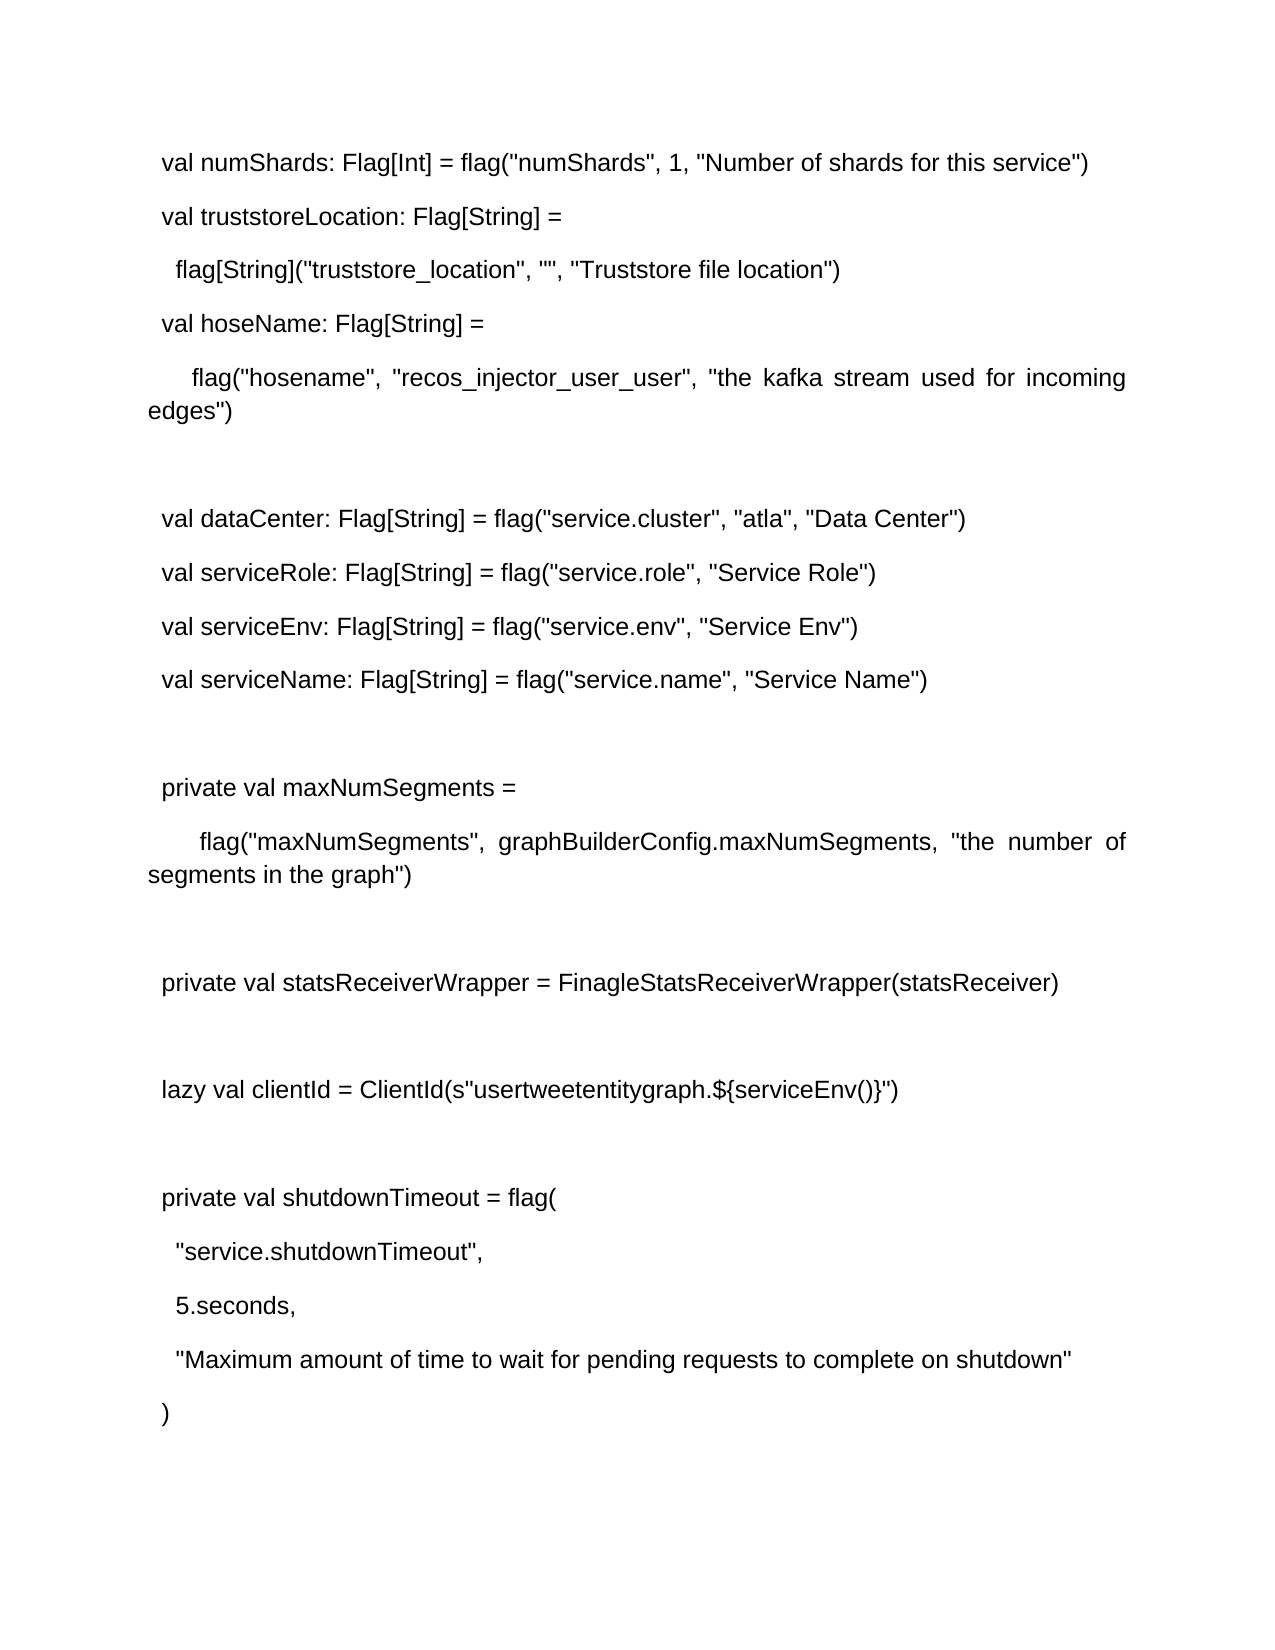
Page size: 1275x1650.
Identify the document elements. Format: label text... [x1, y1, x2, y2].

text ) [148, 1398, 1127, 1427]
text "service.shutdownTimeout", [148, 1237, 1127, 1266]
text val numShards: Flag[Int] = flag("numShards", 1, "Number of shards for this service") [148, 148, 1127, 176]
text val dataCenter: Flag[String] = flag("service.cluster", "atla", "Data Center") [148, 504, 1127, 532]
text val serviceRole: Flag[String] = flag("service.role", "Service Role") [148, 558, 1127, 586]
text private val shutdownTimeout = flag( [148, 1183, 1127, 1212]
text val hoseName: Flag[String] = [148, 309, 1127, 338]
text val truststoreLocation: Flag[String] = [148, 201, 1127, 230]
text lazy val clientId = ClientId(s"usertweetentitygraph.${serviceEnv()}") [148, 1075, 1127, 1104]
text val serviceEnv: Flag[String] = flag("service.env", "Service Env") [148, 611, 1127, 640]
text private val statsReceiverWrapper = FinagleStatsReceiverWrapper(statsReceiver) [148, 968, 1127, 996]
text val serviceName: Flag[String] = flag("service.name", "Service Name") [148, 665, 1127, 694]
text flag("hosename", "recos_injector_user_user", "the kafka stream used for incoming edges") [148, 363, 1127, 425]
text "Maximum amount of time to wait for pending requests to complete on shutdown" [148, 1344, 1127, 1373]
text flag[String]("truststore_location", "", "Truststore file location") [148, 255, 1127, 284]
text private val maxNumSegments = [148, 773, 1127, 802]
text flag("maxNumSegments", graphBuilderConfig.maxNumSegments, "the number of segments in the graph") [148, 827, 1127, 889]
text 5.seconds, [148, 1291, 1127, 1319]
